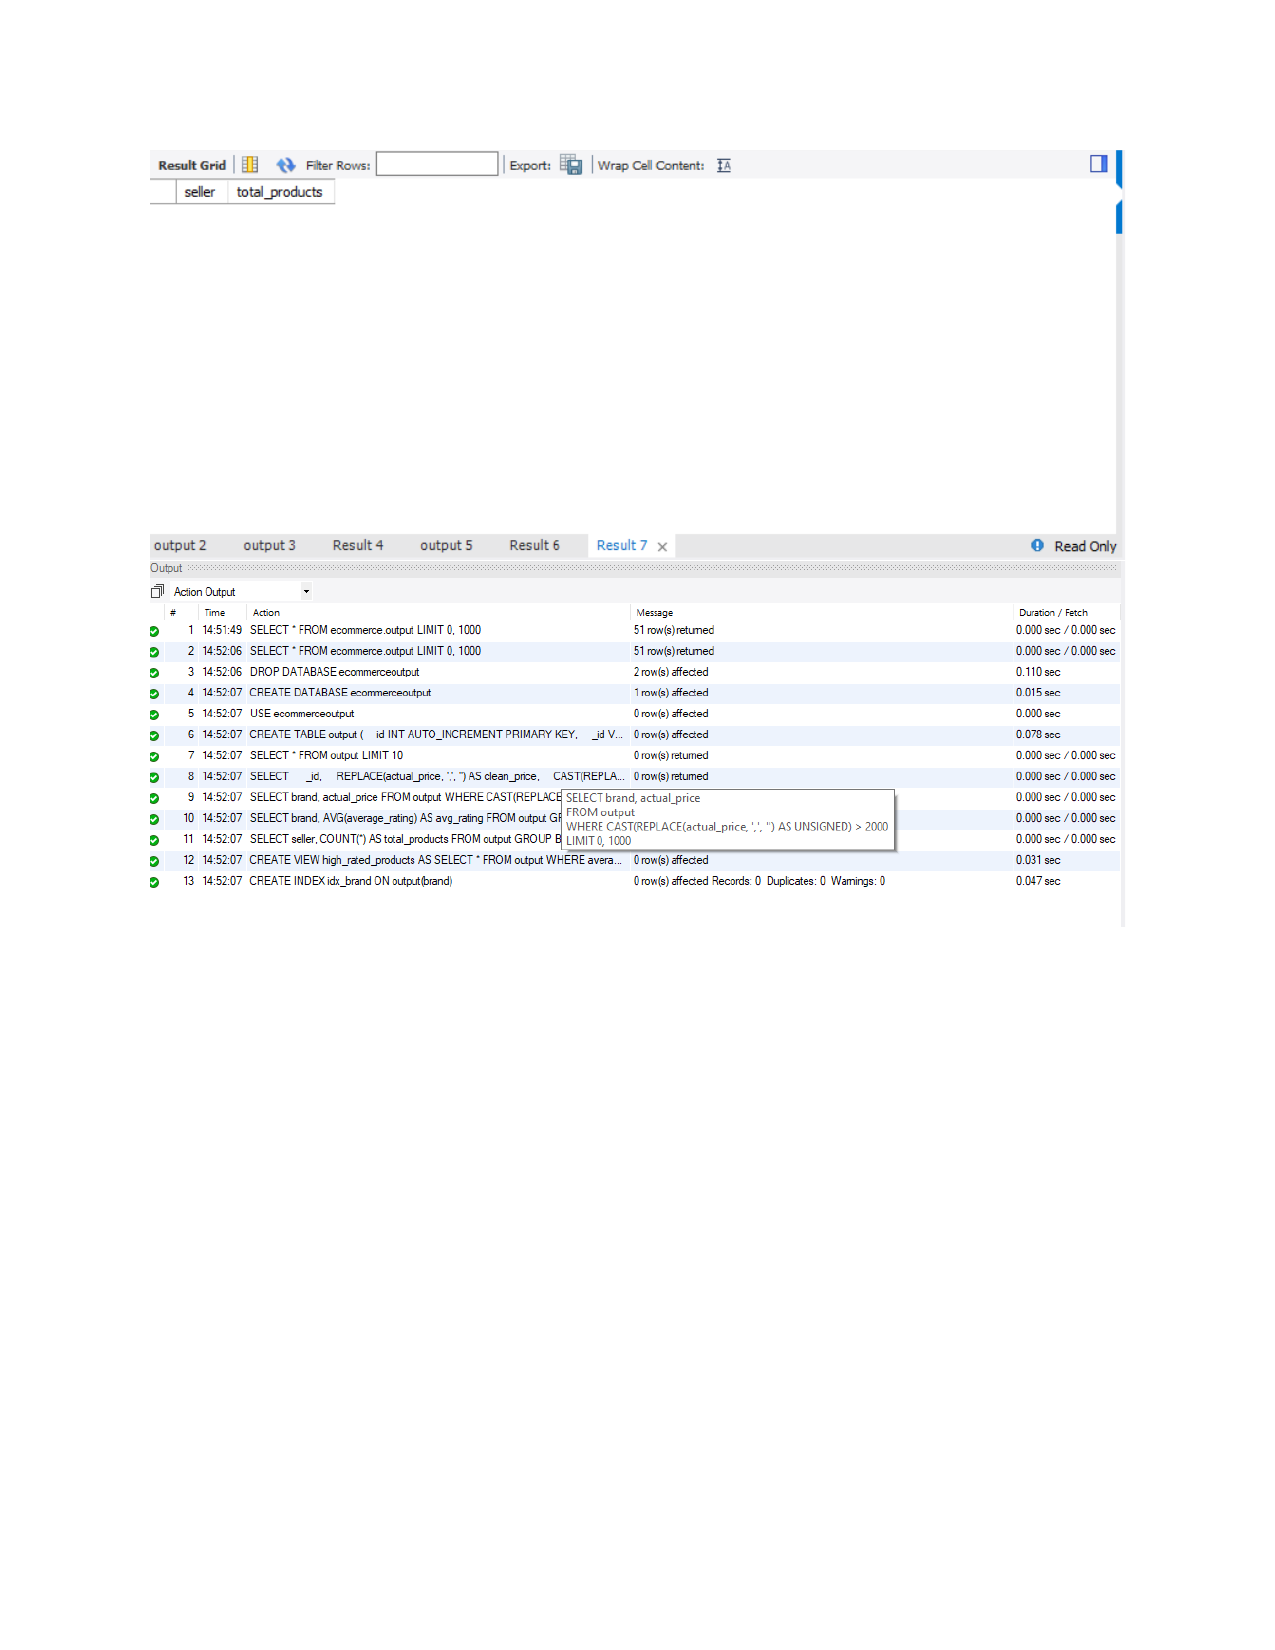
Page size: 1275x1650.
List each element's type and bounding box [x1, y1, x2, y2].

picture [150, 561, 1125, 927]
picture [150, 150, 1125, 560]
